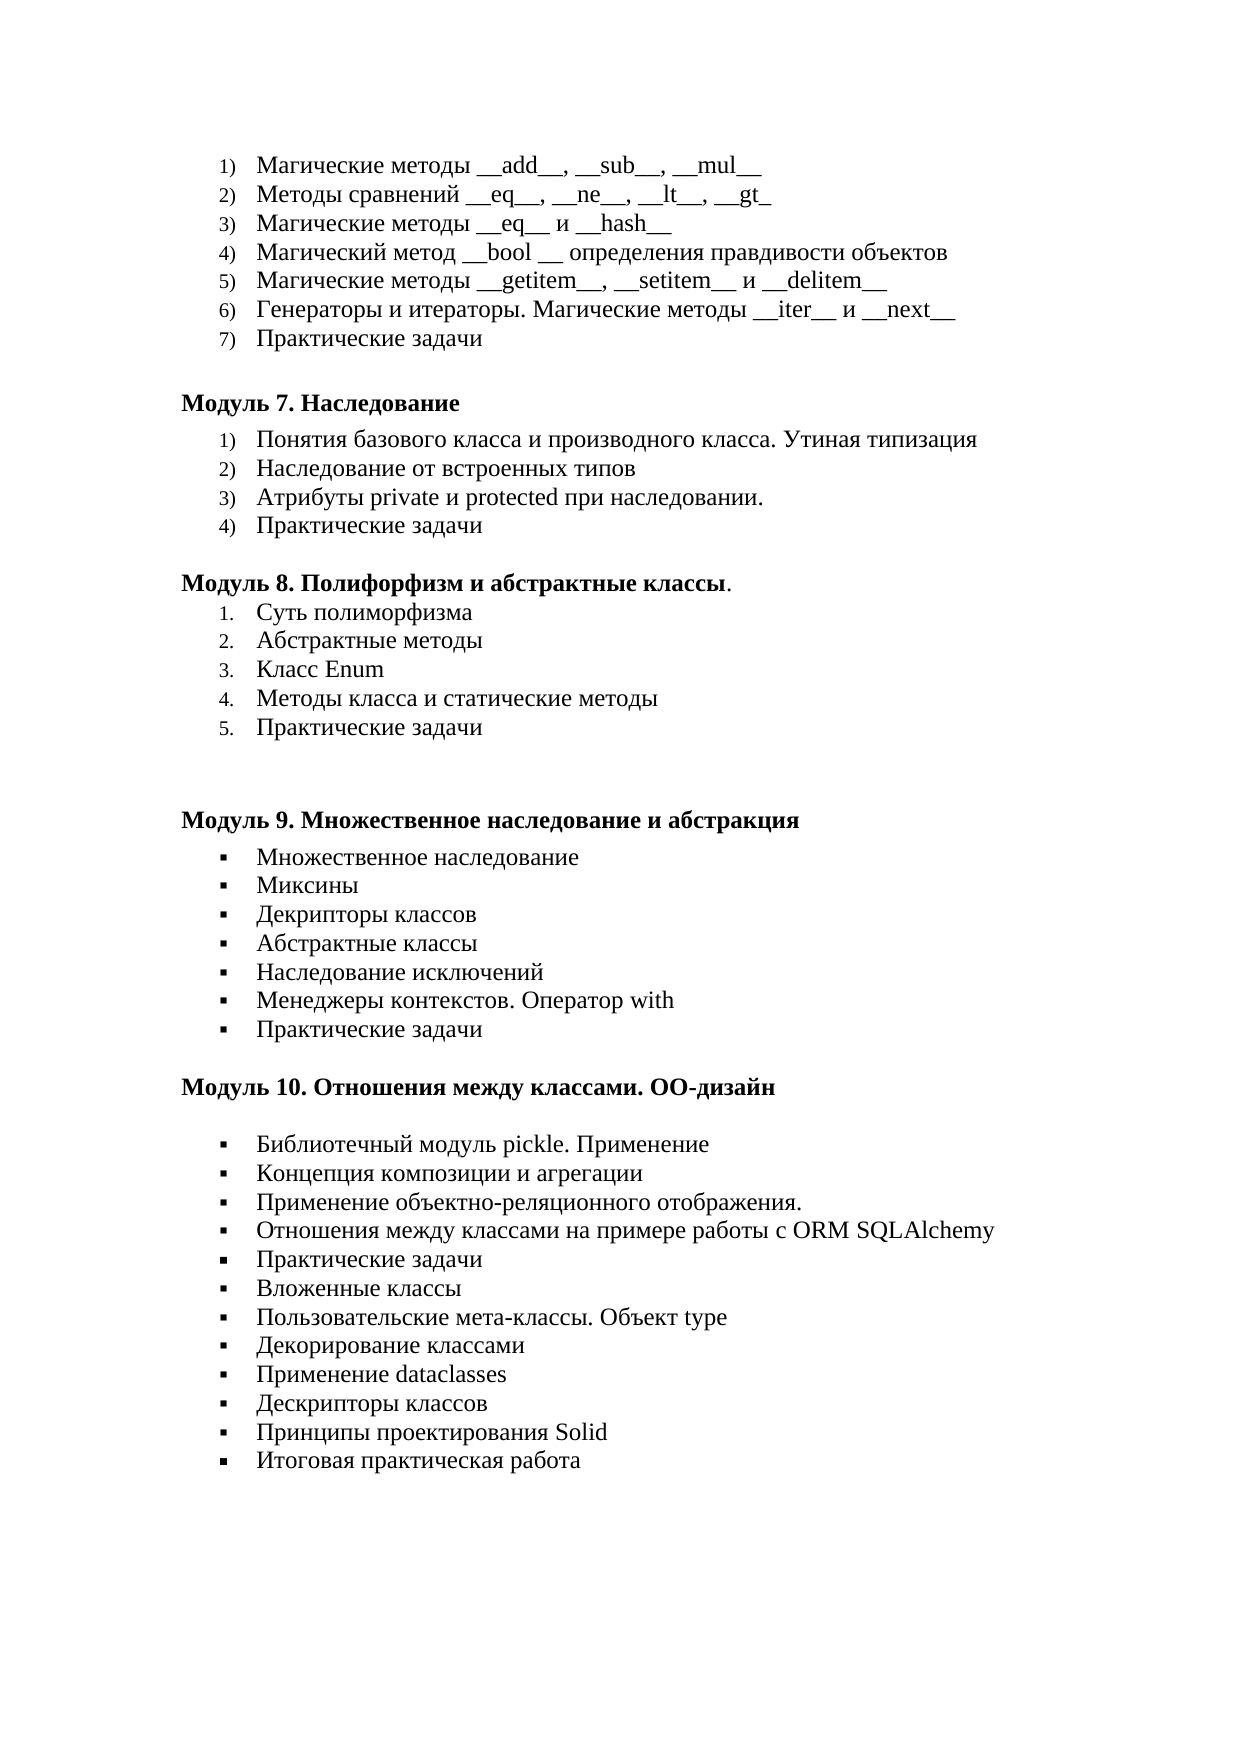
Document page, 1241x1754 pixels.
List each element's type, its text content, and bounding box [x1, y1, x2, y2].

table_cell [177, 118, 1152, 384]
table_cell Понятия базового класса и производного класса. Утиная типизация Наследование от встроенных типов Атрибуты private и protected при наследовании. Практические задачи Модуль 8. Полифорфизм и абстрактные классы. Суть полиморфизма Абстрактные методы Класс Enum Методы класса и статические методы Практические задачи [177, 421, 1152, 802]
table_cell Модуль 9. Множественное наследование и абстракция [177, 802, 1152, 838]
table_cell Множественное наследование Миксины Декрипторы классов Абстрактные классы Наследование исключений Менеджеры контекстов. Оператор with Практические задачи Модуль 10. Отношения между классами. ОО-дизайн Библиотечный модуль pickle. Применение Концепция композиции и агрегации Применение объектно-реляционного отображения. Отношения между классами на примере работы c ORM SQLAlchemy Практические задачи Вложенные классы Пользовательские мета-классы. Объект type Декорирование классами Применение dataclasses Дескрипторы классов Принципы проектирования Solid Итоговая практическая работа [177, 838, 1152, 1478]
table_cell Модуль 7. Наследование [177, 384, 1152, 421]
